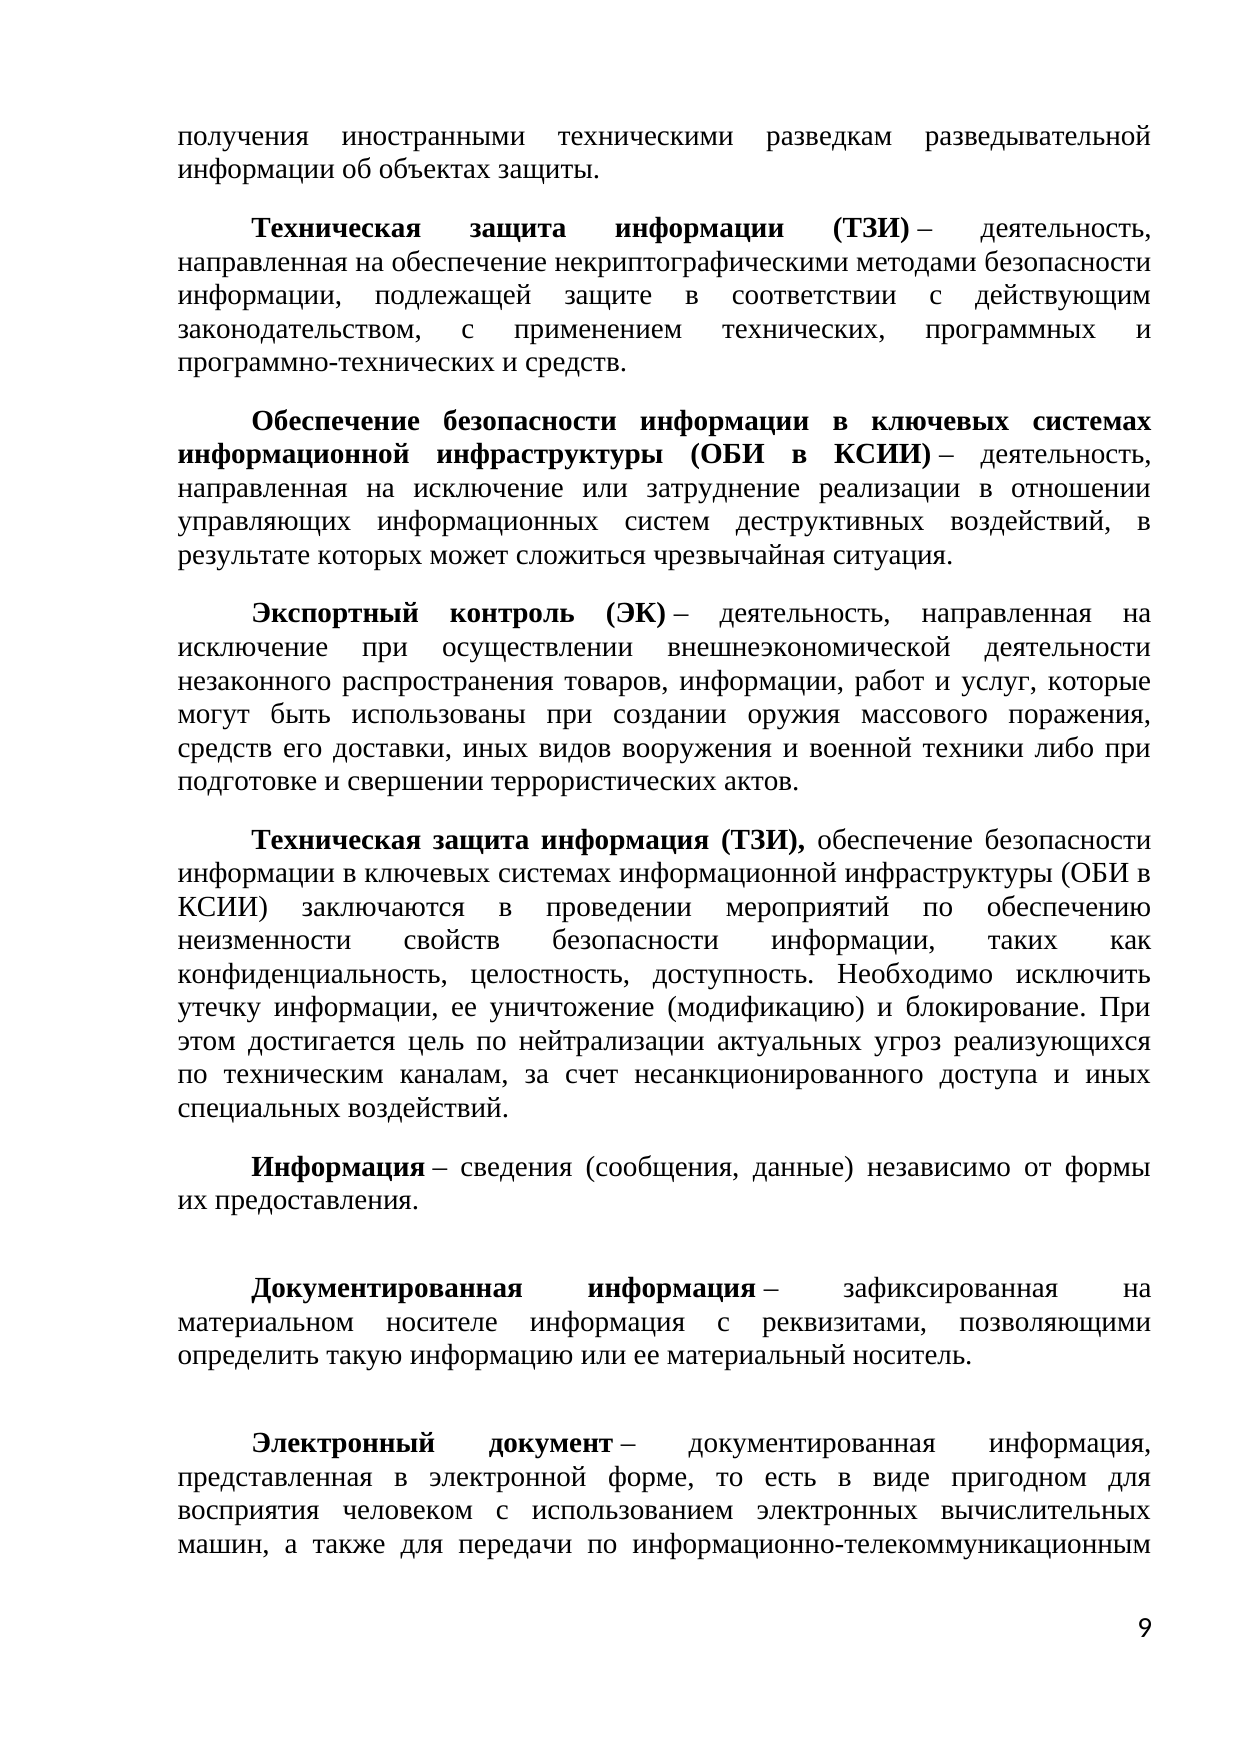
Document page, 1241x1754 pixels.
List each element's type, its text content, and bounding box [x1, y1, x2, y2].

text Информация – сведения (сообщения, данные) независимо от формы их предоставления. [177, 1149, 1152, 1216]
text Техническая защита информация (ТЗИ), обеспечение безопасности информации в ключевых системах информационной инфраструктуры (ОБИ в КСИИ) заключаются в проведении мероприятий по обеспечению неизменности свойств безопасности информации, таких как конфиденциальность, целостность, доступность. Необходимо исключить утечку информации, ее уничтожение (модификацию) и блокирование. При этом достигается цель по нейтрализации актуальных угроз реализующихся по техническим каналам, за счет несанкционированного доступа и иных специальных воздействий. [177, 822, 1152, 1124]
text Документированная информация – зафиксированная на материальном носителе информация с реквизитами, позволяющими определить такую информацию или ее материальный носитель. [177, 1237, 1152, 1371]
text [177, 1392, 1152, 1559]
text Обеспечение безопасности информации в ключевых системах информационной инфраструктуры (ОБИ в КСИИ) – деятельность, направленная на исключение или затруднение реализации в отношении управляющих информационных систем деструктивных воздействий, в результате которых может сложиться чрезвычайная ситуация. [177, 403, 1152, 571]
text Техническая защита информации (ТЗИ) – деятельность, направленная на обеспечение некриптографическими методами безопасности информации, подлежащей защите в соответствии с действующим законодательством, с применением технических, программных и программно-технических и средств. [177, 210, 1152, 378]
text Экспортный контроль (ЭК) – деятельность, направленная на исключение при осуществлении внешнеэкономической деятельности незаконного распространения товаров, информации, работ и услуг, которые могут быть использованы при создании оружия массового поражения, средств его доставки, иных видов вооружения и военной техники либо при подготовке и свершении террористических актов. [177, 596, 1152, 797]
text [177, 118, 1152, 185]
